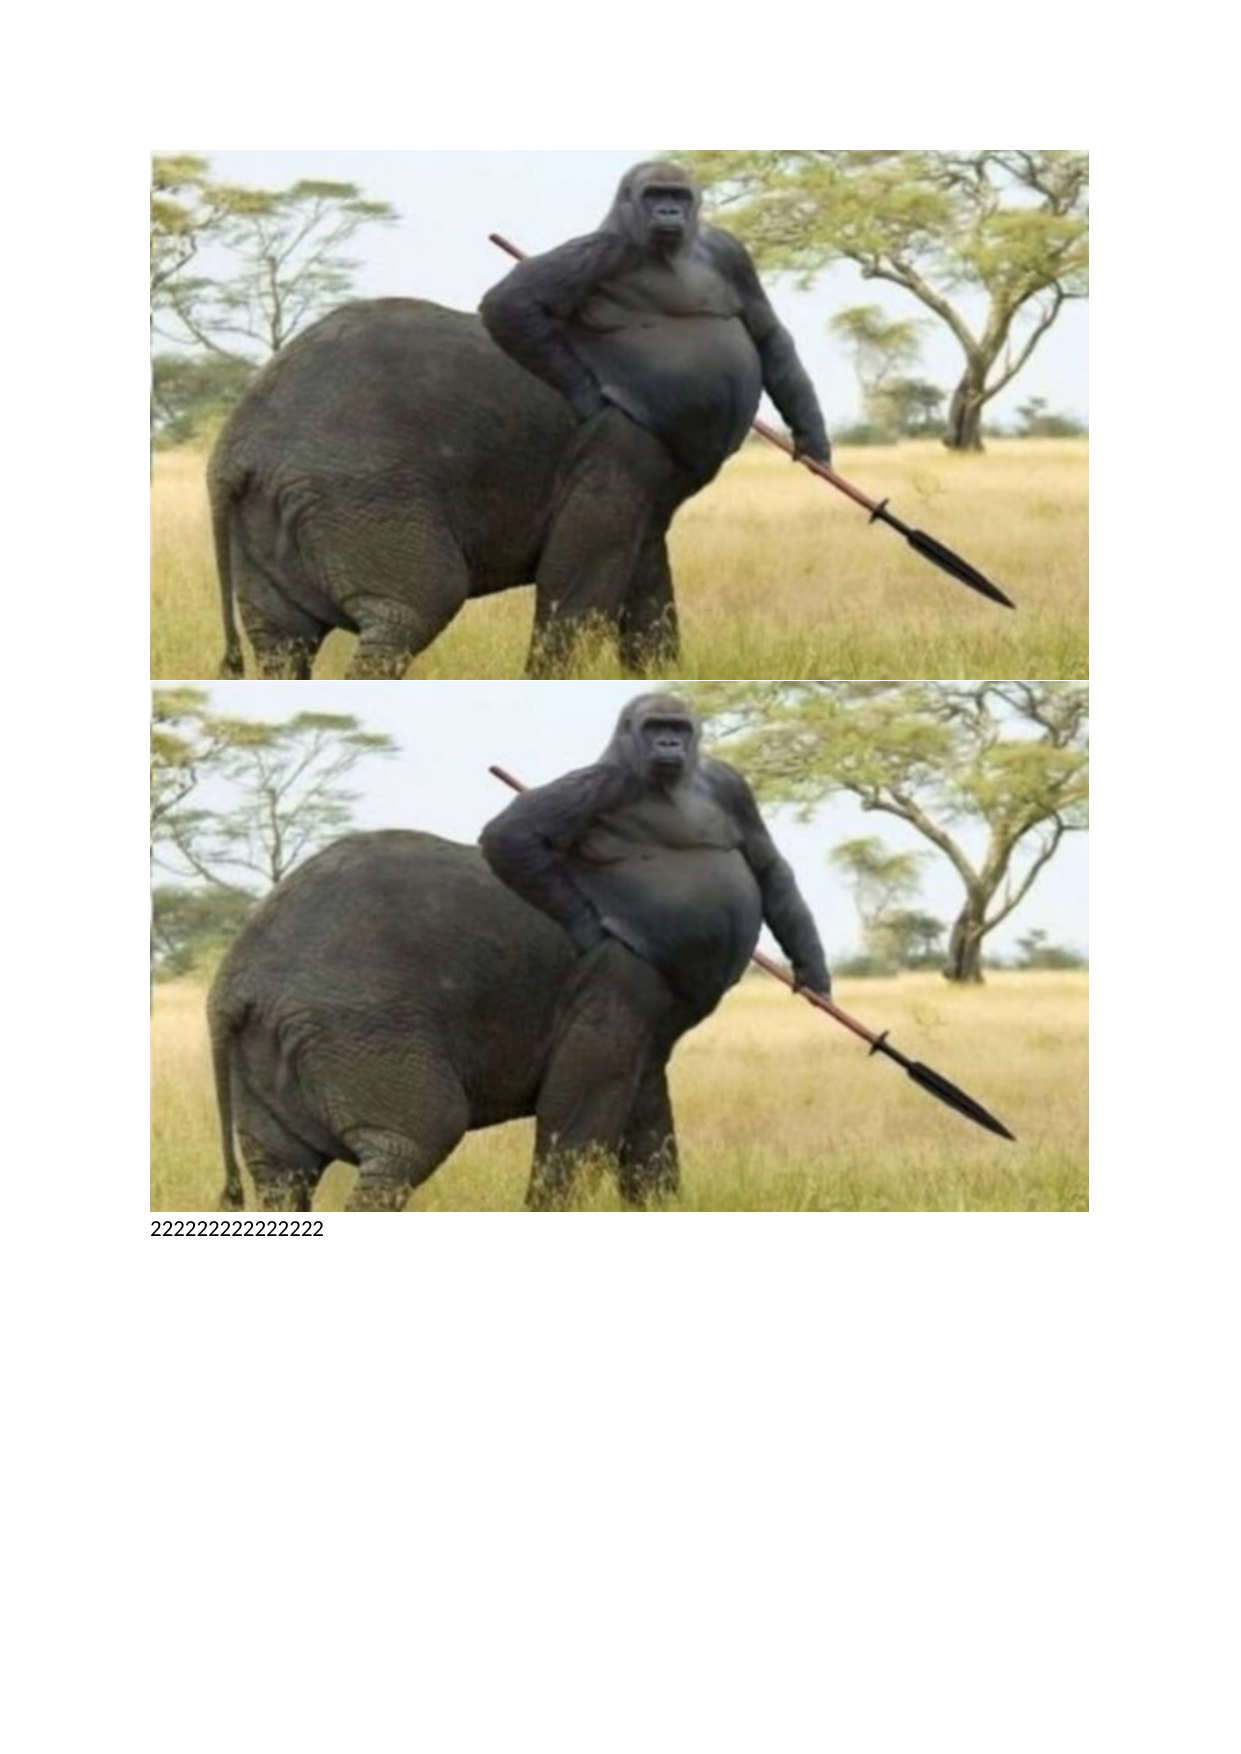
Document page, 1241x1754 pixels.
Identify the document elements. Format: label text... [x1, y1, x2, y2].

picture [150, 150, 1089, 680]
picture [150, 681, 1089, 1212]
